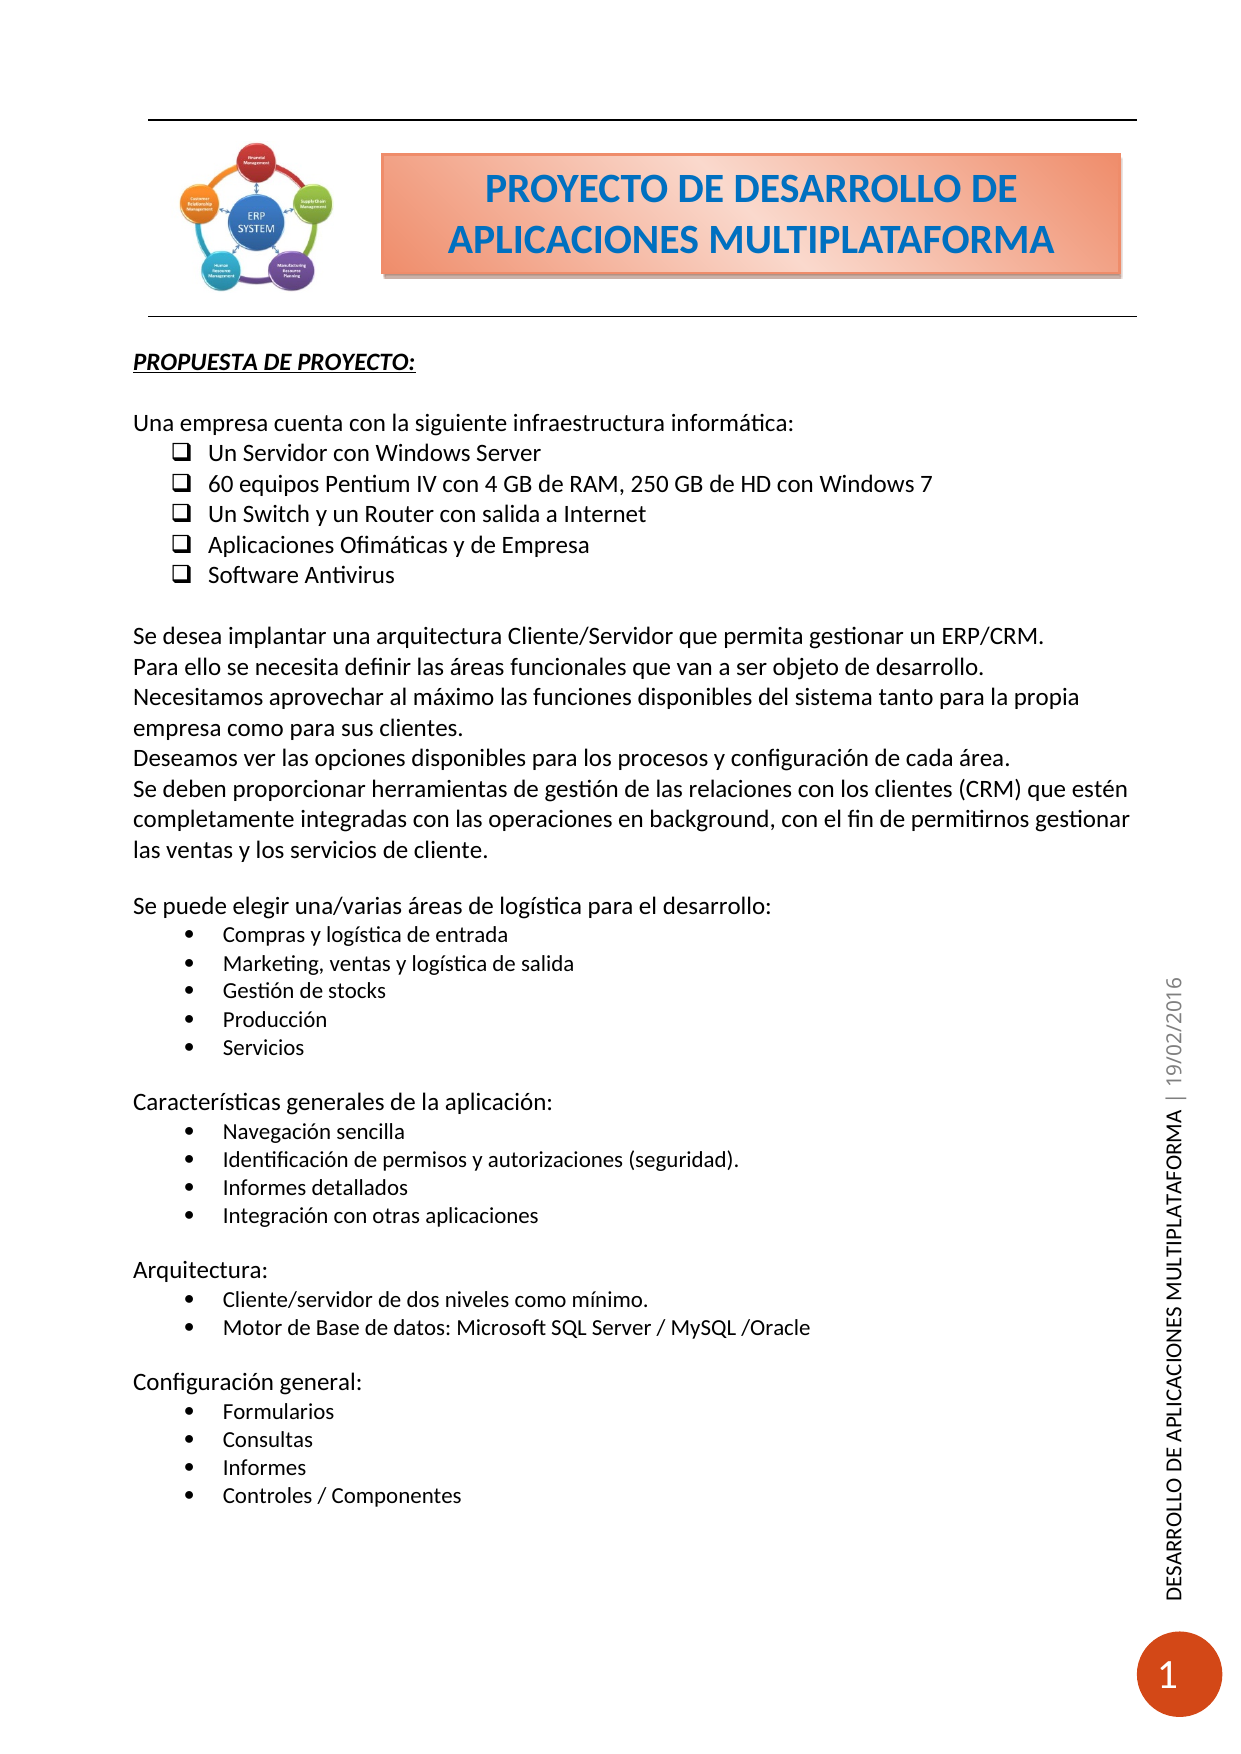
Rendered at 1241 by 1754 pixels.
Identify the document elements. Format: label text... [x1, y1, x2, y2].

list Aplicaciones Ofimáticas y de Empresa [170, 529, 1137, 559]
list Marketing, ventas y logística de salida [185, 949, 1137, 977]
text Configuración general: [133, 1366, 1137, 1397]
list Controles / Componentes [185, 1481, 1137, 1509]
text Se deben proporcionar herramientas de gestión de las relaciones con los clientes (CRM) que estén completamente integradas con las operaciones en background, con el fin de permitirnos gestionar las ventas y los servicios de cliente. [133, 773, 1137, 864]
list Un Servidor con Windows Server [170, 437, 1137, 468]
list Cliente/servidor de dos niveles como mínimo. [185, 1285, 1137, 1313]
list Informes [185, 1453, 1137, 1481]
text Se desea implantar una arquitectura Cliente/Servidor que permita gestionar un ERP/CRM. [133, 620, 1137, 651]
list Compras y logística de entrada [185, 921, 1137, 949]
text Una empresa cuenta con la siguiente infraestructura informática: [133, 407, 1137, 437]
list Servicios [185, 1033, 1137, 1061]
list Navegación sencilla [185, 1117, 1137, 1145]
picture [148, 141, 364, 293]
list Producción [185, 1005, 1137, 1033]
list Gestión de stocks [185, 977, 1137, 1005]
text Arquitectura: [133, 1254, 1137, 1285]
list Un Switch y un Router con salida a Internet [170, 498, 1137, 529]
list Motor de Base de datos: Microsoft SQL Server / MySQL /Oracle [185, 1313, 1137, 1341]
list Informes detallados [185, 1173, 1137, 1201]
list Formularios [185, 1397, 1137, 1425]
text PROPUESTA DE PROYECTO: [133, 346, 1137, 376]
text Se puede elegir una/varias áreas de logística para el desarrollo: [133, 890, 1137, 921]
list Identificación de permisos y autorizaciones (seguridad). [185, 1145, 1137, 1173]
text Deseamos ver las opciones disponibles para los procesos y configuración de cada área. [133, 742, 1137, 773]
list Integración con otras aplicaciones [185, 1201, 1137, 1229]
text Necesitamos aprovechar al máximo las funciones disponibles del sistema tanto para la propia empresa como para sus clientes. [133, 681, 1137, 742]
text Características generales de la aplicación: [133, 1086, 1137, 1117]
text Para ello se necesita definir las áreas funcionales que van a ser objeto de desarrollo. [133, 651, 1137, 681]
list Software Antivirus [170, 559, 1137, 590]
list Consultas [185, 1425, 1137, 1453]
list 60 equipos Pentium IV con 4 GB de RAM, 250 GB de HD con Windows 7 [170, 468, 1137, 498]
